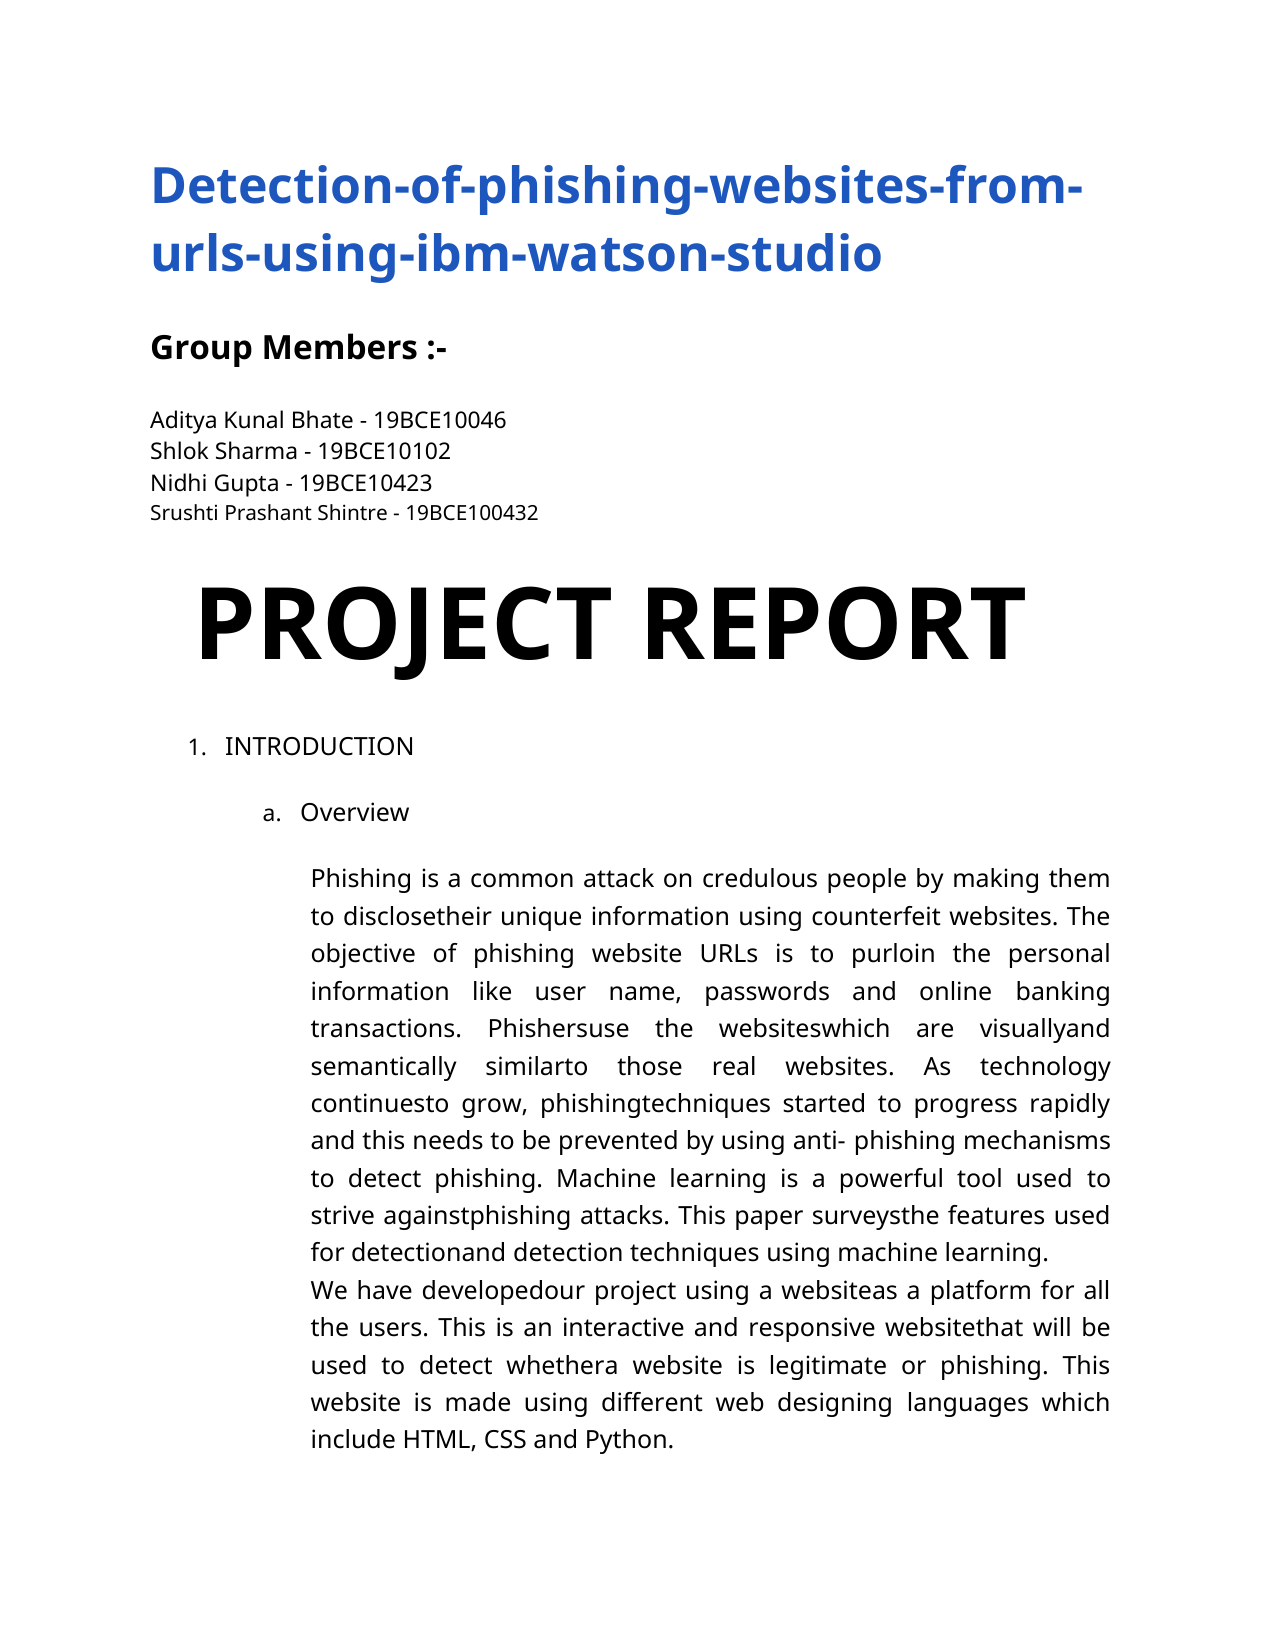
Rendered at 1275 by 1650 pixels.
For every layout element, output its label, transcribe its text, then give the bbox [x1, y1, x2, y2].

text Shlok Sharma - 19BCE10102 [150, 435, 1125, 466]
text Aditya Kunal Bhate - 19BCE10046 [150, 404, 1125, 435]
text Nidhi Gupta - 19BCE10423 [150, 466, 1125, 498]
list INTRODUCTION [187, 729, 1125, 763]
text We have developedour project using a websiteas a platform for all the users. This is an interactive and responsive websitethat will be used to detect whethera website is legitimate or phishing. This website is made using different web designing languages which include HTML, CSS and Python. [310, 1272, 1111, 1456]
text Group Members :- [150, 324, 1125, 369]
text Srushti Prashant Shintre - 19BCE100432 [150, 498, 1125, 526]
text Detection-of-phishing-websites-from-urls-using-ibm-watson-studio [150, 150, 1125, 286]
list Overview [262, 795, 1125, 829]
text PROJECT REPORT [194, 553, 1125, 689]
